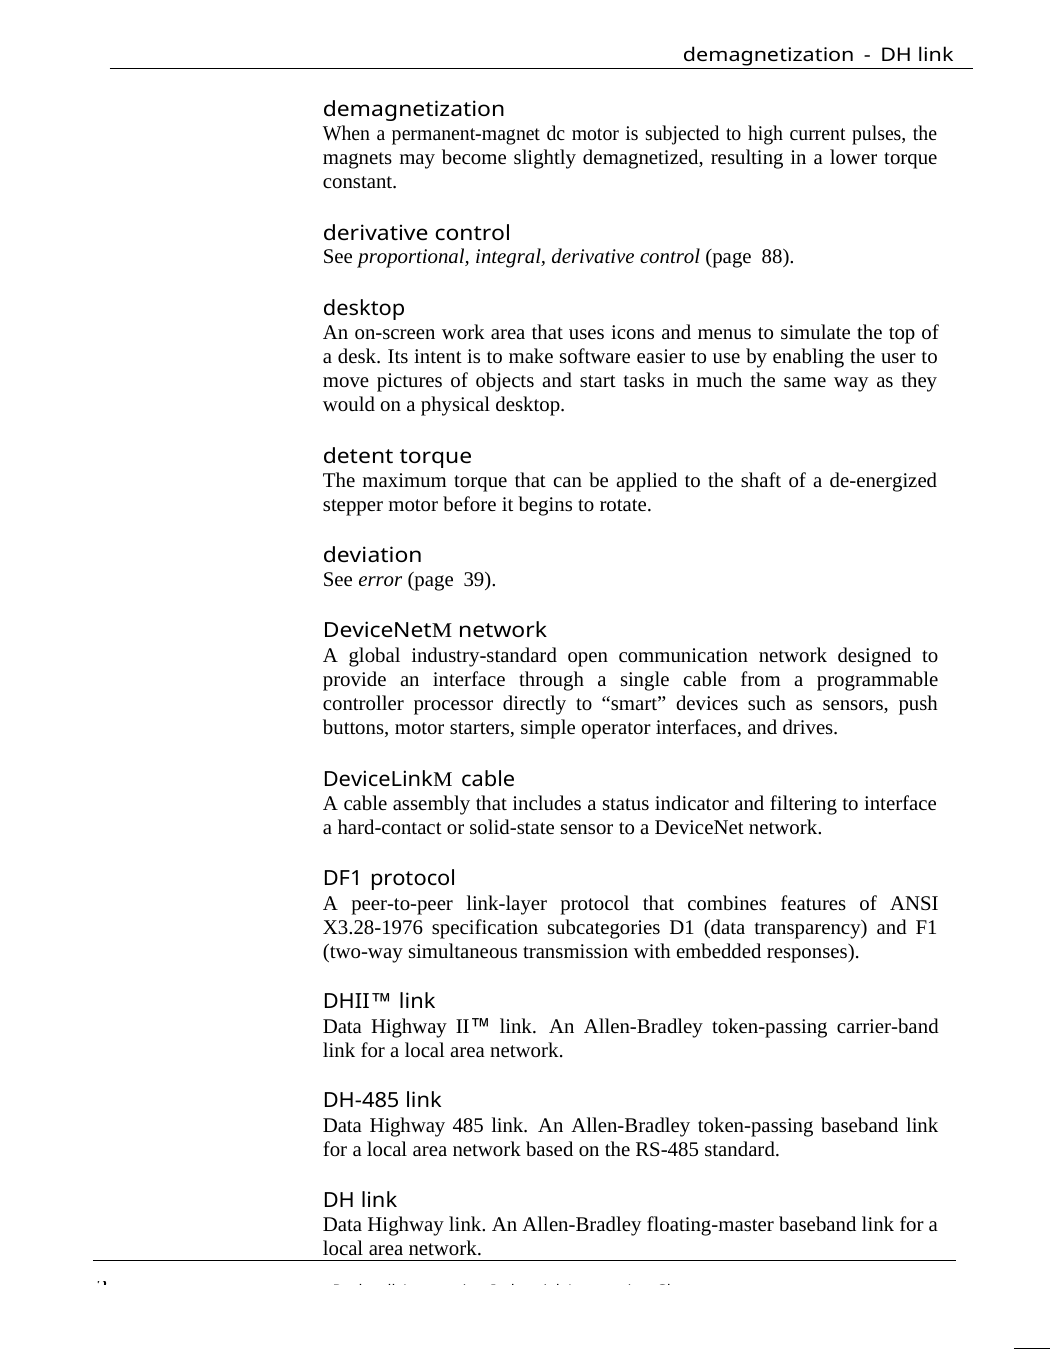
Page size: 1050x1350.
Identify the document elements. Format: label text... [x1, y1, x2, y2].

text An on-screen work area that uses icons and menus to simulate the top of a desk. Its intent is to make software easier to use by enabling the user to move pictures of objects and start tasks in much the same way as they would on a physical desktop. [323, 320, 939, 416]
text DF1 protocol [323, 866, 969, 891]
text Data Highway 485 link. An Allen-Bradley token-passing baseband link for a local area network based on the RS-485 standard. [323, 1113, 938, 1161]
text Data Highway link. An Allen-Bradley floating-master baseband link for a local area network. [323, 1212, 938, 1260]
text deviation [323, 543, 969, 567]
text detent torque [323, 443, 969, 468]
text A peer-to-peer link-layer protocol that combines features of ANSI X3.28-1976 specification subcategories D1 (data transparency) and F1 (two-way simultaneous transmission with embedded responses). [323, 891, 938, 963]
text derivative control [323, 221, 969, 245]
text Data Highway II link. An Allen-Bradley token-passing carrier-band link for a local area network. [323, 1014, 938, 1062]
text See proportional, integral, derivative control (page 88). [323, 245, 969, 269]
text DeviceLinkM cable [323, 767, 969, 791]
text The maximum torque that can be applied to the shaft of a de-energized stepper motor before it begins to rotate. [323, 468, 939, 516]
text DH link [323, 1188, 969, 1212]
text demagnetization [323, 97, 969, 121]
text DeviceNetM network [323, 618, 969, 643]
text DHII link [323, 989, 969, 1014]
text A global industry-standard open communication network designed to provide an interface through a single cable from a programmable controller processor directly to “smart” devices such as sensors, push buttons, motor starters, simple operator interfaces, and drives. [323, 643, 938, 739]
text A cable assembly that includes a status indicator and filtering to interface a hard-contact or solid-state sensor to a DeviceNet network. [323, 791, 938, 839]
text desktop [323, 296, 969, 320]
text DH-485 link [323, 1088, 969, 1113]
text When a permanent-magnet dc motor is subjected to high current pulses, the magnets may become slightly demagnetized, resulting in a lower torque constant. [323, 121, 938, 193]
text See error (page 39). [323, 567, 969, 591]
text demagnetization - DH link [50, 41, 953, 67]
